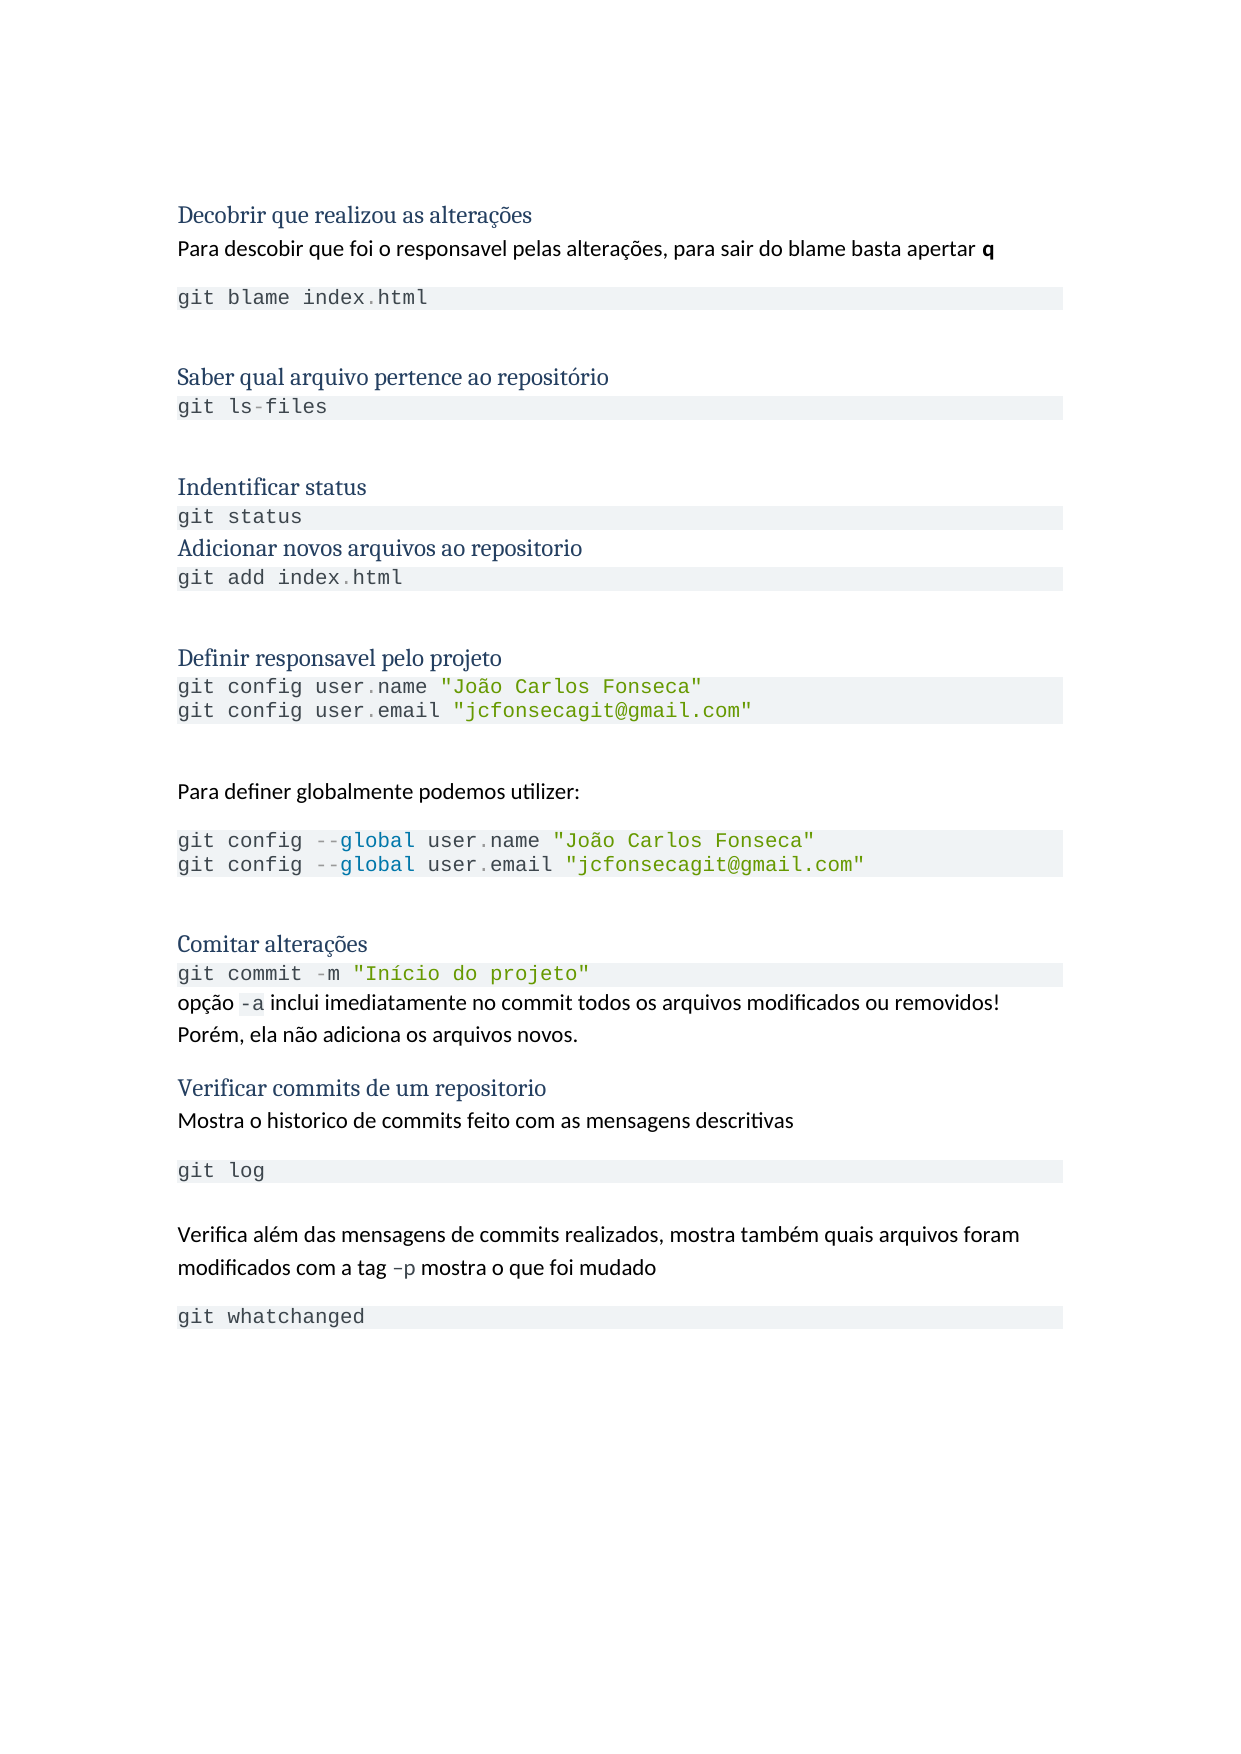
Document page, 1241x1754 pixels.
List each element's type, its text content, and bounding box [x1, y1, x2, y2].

text git config --global user.email "jcfonsecagit@gmail.com" [177, 853, 1063, 877]
text Para definer globalmente podemos utilizer: [177, 777, 1063, 805]
text git status [177, 506, 1063, 530]
subtitle Saber qual arquivo pertence ao repositório [177, 363, 1063, 392]
text opção -a inclui imediatamente no commit todos os arquivos modificados ou removidos! Porém, ela não adiciona os arquivos novos. [177, 987, 1063, 1049]
text git commit -m "Início do projeto" [177, 963, 1063, 987]
subtitle Adicionar novos arquivos ao repositorio [177, 534, 1063, 563]
text Mostra o historico de commits feito com as mensagens descritivas [177, 1107, 1063, 1135]
text Verifica além das mensagens de commits realizados, mostra também quais arquivos foram modificados com a tag –p mostra o que foi mudado [177, 1221, 1063, 1281]
text git config user.name "João Carlos Fonseca" [177, 677, 1063, 700]
text git whatchanged [177, 1306, 1063, 1329]
text git log [177, 1160, 1063, 1183]
text Para descobir que foi o responsavel pelas alterações, para sair do blame basta apertar q [177, 234, 1063, 262]
text git add index.html [177, 567, 1063, 591]
subtitle Verificar commits de um repositorio [177, 1074, 1063, 1102]
subtitle Comitar alterações [177, 930, 1063, 959]
text git blame index.html [177, 287, 1063, 310]
subtitle Definir responsavel pelo projeto [177, 643, 1063, 672]
text git config user.email "jcfonsecagit@gmail.com" [177, 700, 1063, 724]
text git ls-files [177, 396, 1063, 420]
subtitle Indentificar status [177, 473, 1063, 502]
text git config --global user.name "João Carlos Fonseca" [177, 830, 1063, 853]
subtitle Decobrir que realizou as alterações [177, 201, 1063, 229]
